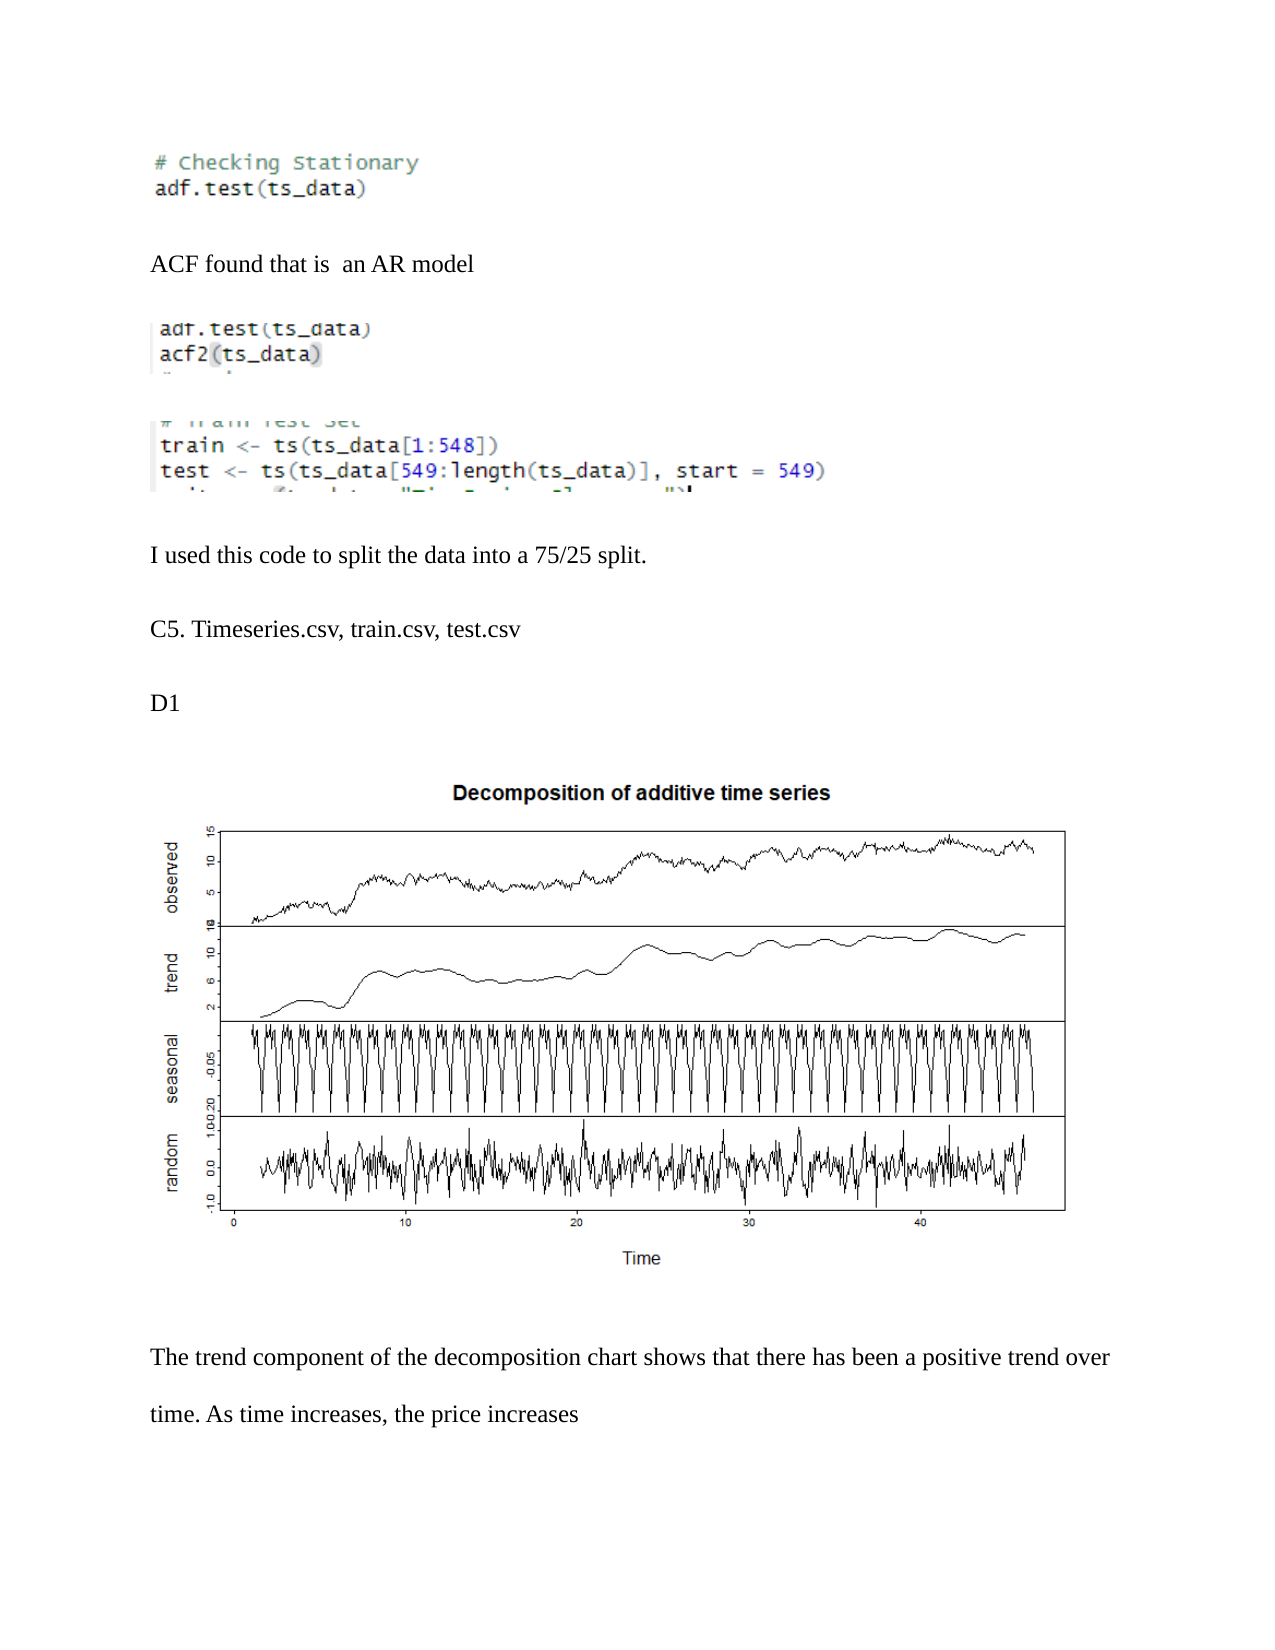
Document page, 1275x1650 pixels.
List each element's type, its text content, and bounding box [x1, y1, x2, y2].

text I used this code to split the data into a 75/25 split. [150, 540, 1125, 568]
picture [150, 323, 371, 374]
text D1 [150, 688, 1125, 717]
picture [150, 421, 851, 492]
text The trend component of the decomposition chart shows that there has been a positive trend over time. As time increases, the price increases [150, 1342, 1125, 1428]
picture [150, 150, 424, 202]
picture [150, 762, 1094, 1294]
text C5. Timeseries.csv, train.csv, test.csv [150, 614, 1125, 643]
text ACF found that is an AR model [150, 249, 1125, 278]
